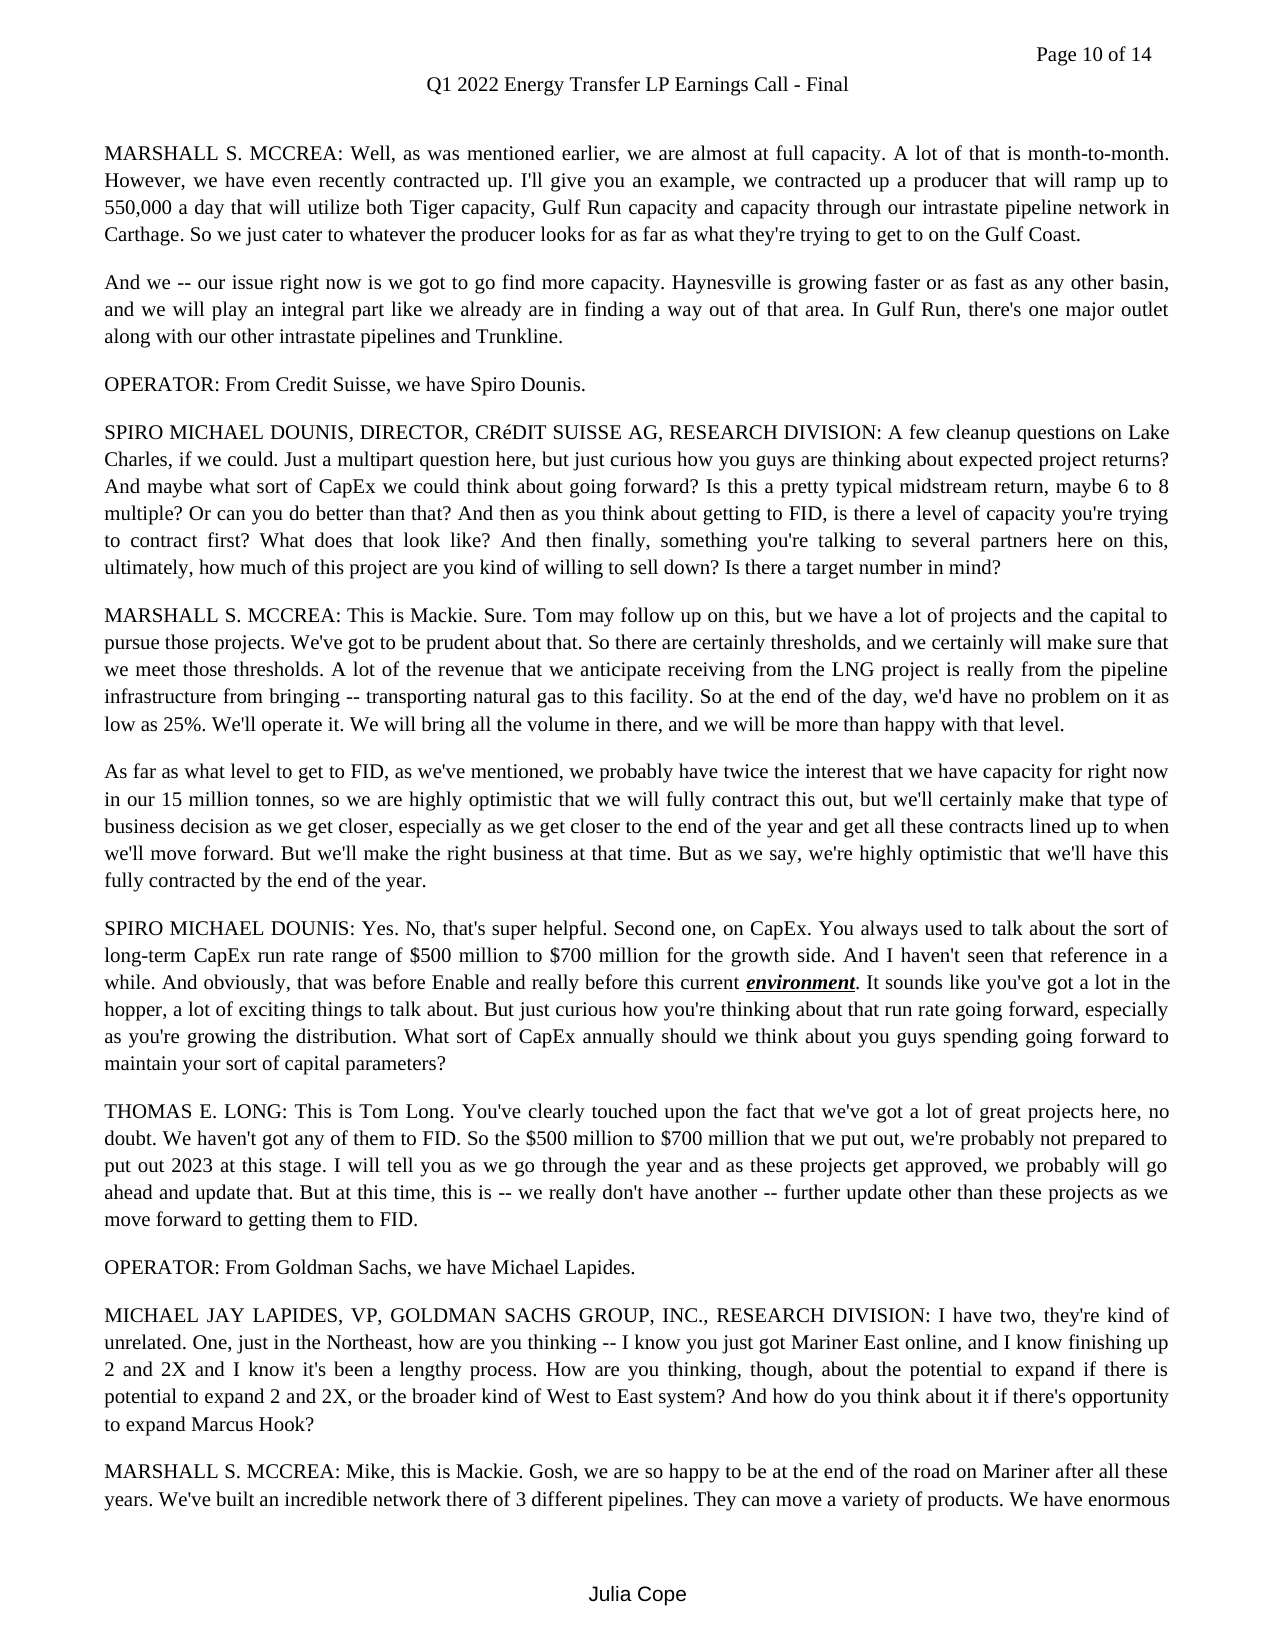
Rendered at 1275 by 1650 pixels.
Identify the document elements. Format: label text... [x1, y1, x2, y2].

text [104, 1456, 1171, 1511]
text MARSHALL S. MCCREA: Well, as was mentioned earlier, we are almost at full capacity. A lot of that is month-to-month. However, we have even recently contracted up. I'll give you an example, we contracted up a producer that will ramp up to 550,000 a day that will utilize both Tiger capacity, Gulf Run capacity and capacity through our intrastate pipeline network in Carthage. So we just cater to whatever the producer looks for as far as what they're trying to get to on the Gulf Coast. [104, 138, 1171, 246]
text SPIRO MICHAEL DOUNIS, DIRECTOR, CRéDIT SUISSE AG, RESEARCH DIVISION: A few cleanup questions on Lake Charles, if we could. Just a multipart question here, but just curious how you guys are thinking about expected project returns? And maybe what sort of CapEx we could think about going forward? Is this a pretty typical midstream return, maybe 6 to 8 multiple? Or can you do better than that? And then as you think about getting to FID, is there a level of capacity you're trying to contract first? What does that look like? And then finally, something you're talking to several partners here on this, ultimately, how much of this project are you kind of willing to sell down? Is there a target number in mind? [104, 417, 1171, 579]
text OPERATOR: From Credit Suisse, we have Spiro Dounis. [104, 369, 1171, 396]
text And we -- our issue right now is we got to go find more capacity. Haynesville is growing faster or as fast as any other basin, and we will play an integral part like we already are in finding a way out of that area. In Gulf Run, there's one major outlet along with our other intrastate pipelines and Trunkline. [104, 267, 1171, 348]
text SPIRO MICHAEL DOUNIS: Yes. No, that's super helpful. Second one, on CapEx. You always used to talk about the sort of long-term CapEx run rate range of $500 million to $700 million for the growth side. And I haven't seen that reference in a while. And obviously, that was before Enable and really before this current environment. It sounds like you've got a lot in the hopper, a lot of exciting things to talk about. But just curious how you're thinking about that run rate going forward, especially as you're growing the distribution. What sort of CapEx annually should we think about you guys spending going forward to maintain your sort of capital parameters? [104, 913, 1171, 1075]
text MARSHALL S. MCCREA: This is Mackie. Sure. Tom may follow up on this, but we have a lot of projects and the capital to pursue those projects. We've got to be prudent about that. So there are certainly thresholds, and we certainly will make sure that we meet those thresholds. A lot of the revenue that we anticipate receiving from the LNG project is really from the pipeline infrastructure from bringing -- transporting natural gas to this facility. So at the end of the day, we'd have no problem on it as low as 25%. We'll operate it. We will bring all the volume in there, and we will be more than happy with that level. [104, 600, 1171, 736]
text THOMAS E. LONG: This is Tom Long. You've clearly touched upon the fact that we've got a lot of great projects here, no doubt. We haven't got any of them to FID. So the $500 million to $700 million that we put out, we're probably not prepared to put out 2023 at this stage. I will tell you as we go through the year and as these projects get approved, we probably will go ahead and update that. But at this time, this is -- we really don't have another -- further update other than these projects as we move forward to getting them to FID. [104, 1096, 1171, 1231]
text OPERATOR: From Goldman Sachs, we have Michael Lapides. [104, 1252, 1171, 1279]
text As far as what level to get to FID, as we've mentioned, we probably have twice the interest that we have capacity for right now in our 15 million tonnes, so we are highly optimistic that we will fully contract this out, but we'll certainly make that type of business decision as we get closer, especially as we get closer to the end of the year and get all these contracts lined up to when we'll move forward. But we'll make the right business at that time. But as we say, we're highly optimistic that we'll have this fully contracted by the end of the year. [104, 756, 1171, 892]
text MICHAEL JAY LAPIDES, VP, GOLDMAN SACHS GROUP, INC., RESEARCH DIVISION: I have two, they're kind of unrelated. One, just in the Northeast, how are you thinking -- I know you just got Mariner East online, and I know finishing up 2 and 2X and I know it's been a lengthy process. How are you thinking, though, about the potential to expand if there is potential to expand 2 and 2X, or the broader kind of West to East system? And how do you think about it if there's opportunity to expand Marcus Hook? [104, 1300, 1171, 1436]
